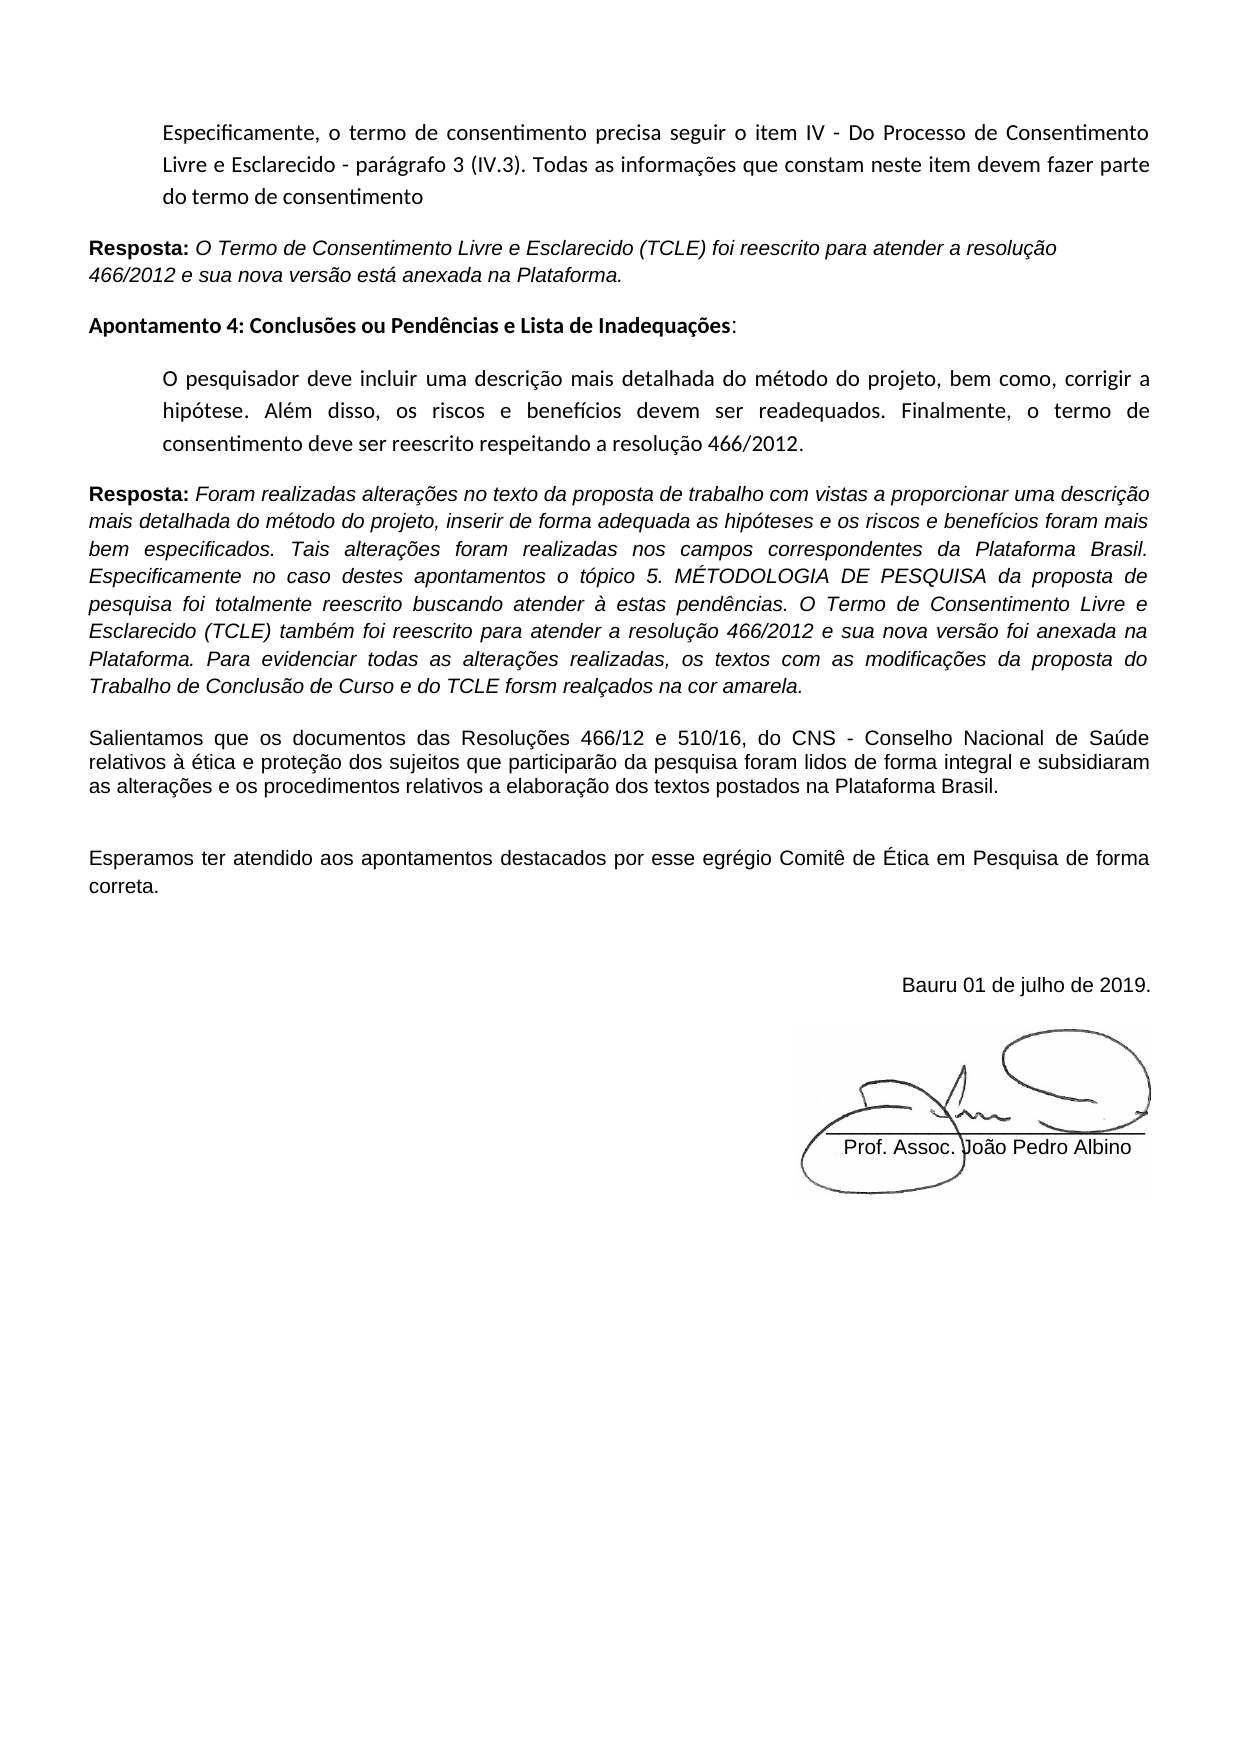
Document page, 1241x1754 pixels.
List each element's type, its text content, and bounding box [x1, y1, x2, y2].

text Esperamos ter atendido aos apontamentos destacados por esse egrégio Comitê de Ética em Pesquisa de forma correta. [89, 846, 1152, 897]
text Salientamos que os documentos das Resoluções 466/12 e 510/16, do CNS - Conselho Nacional de Saúde relativos à ética e proteção dos sujeitos que participarão da pesquisa foram lidos de forma integral e subsidiaram as alterações e os procedimentos relativos a elaboração dos textos postados na Plataforma Brasil. [89, 726, 1152, 798]
text _________________________ [752, 1109, 1152, 1135]
picture [795, 1026, 1152, 1109]
text Resposta: O Termo de Consentimento Livre e Esclarecido (TCLE) foi reescrito para atender a resolução 466/2012 e sua nova versão está anexada na Plataforma. [89, 236, 1152, 287]
text Apontamento 4: Conclusões ou Pendências e Lista de Inadequações: [89, 311, 1152, 339]
text Bauru 01 de julho de 2019. [89, 973, 1152, 997]
text Especificamente, o termo de consentimento precisa seguir o item IV - Do Processo de Consentimento Livre e Esclarecido - parágrafo 3 (IV.3). Todas as informações que constam neste item devem fazer parte do termo de consentimento [162, 118, 1152, 211]
text O pesquisador deve incluir uma descrição mais detalhada do método do projeto, bem como, corrigir a hipótese. Além disso, os riscos e benefícios devem ser readequados. Finalmente, o termo de consentimento deve ser reescrito respeitando a resolução 466/2012. [162, 364, 1152, 457]
text Prof. Assoc. João Pedro Albino [752, 1135, 1152, 1159]
text Resposta: Foram realizadas alterações no texto da proposta de trabalho com vistas a proporcionar uma descrição mais detalhada do método do projeto, inserir de forma adequada as hipóteses e os riscos e benefícios foram mais bem especificados. Tais alterações foram realizadas nos campos correspondentes da Plataforma Brasil. Especificamente no caso destes apontamentos o tópico 5. MÉTODOLOGIA DE PESQUISA da proposta de pesquisa foi totalmente reescrito buscando atender à estas pendências. O Termo de Consentimento Livre e Esclarecido (TCLE) também foi reescrito para atender a resolução 466/2012 e sua nova versão foi anexada na Plataforma. Para evidenciar todas as alterações realizadas, os textos com as modificações da proposta do Trabalho de Conclusão de Curso e do TCLE forsm realçados na cor amarela. [89, 482, 1152, 698]
picture [795, 1159, 1152, 1196]
